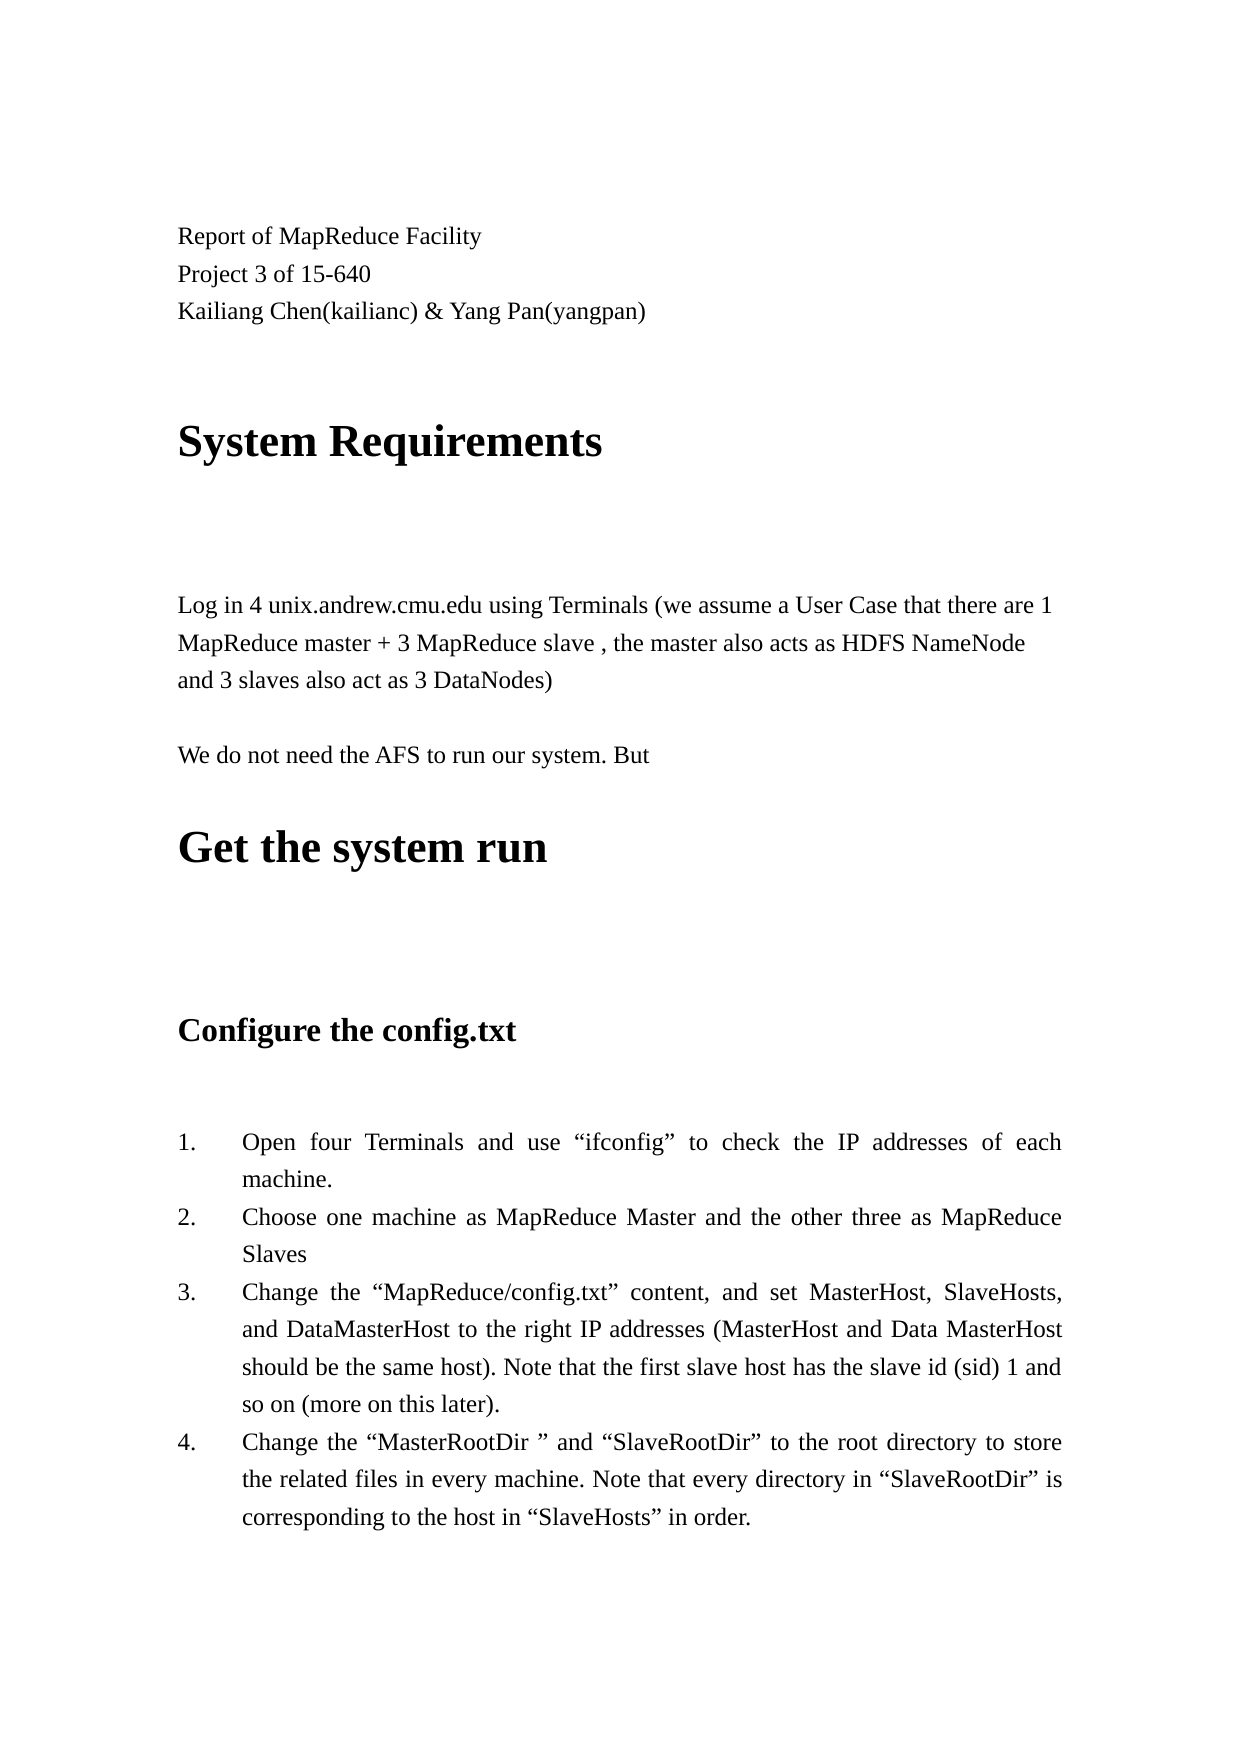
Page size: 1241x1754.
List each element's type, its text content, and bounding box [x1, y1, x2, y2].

list Choose one machine as MapReduce Master and the other three as MapReduce Slaves [177, 1197, 1063, 1272]
text Kailiang Chen(kailianc) & Yang Pan(yangpan) [177, 292, 1063, 329]
subtitle Configure the config.txt [177, 992, 1063, 1067]
text Report of MapReduce Facility [177, 217, 1063, 254]
subtitle Get the system run [177, 809, 1063, 884]
text Log in 4 unix.andrew.cmu.edu using Terminals (we assume a User Case that there are 1 MapReduce master + 3 MapReduce slave , the master also acts as HDFS NameNode and 3 slaves also act as 3 DataNodes) [177, 586, 1063, 698]
list Change the “MapReduce/config.txt” content, and set MasterHost, SlaveHosts, and DataMasterHost to the right IP addresses (MasterHost and Data MasterHost should be the same host). Note that the first slave host has the slave id (sid) 1 and so on (more on this later). [177, 1272, 1063, 1422]
subtitle System Requirements [177, 402, 1063, 477]
list Open four Terminals and use “ifconfig” to check the IP addresses of each machine. [177, 1122, 1063, 1197]
text We do not need the AFS to run our system. But [177, 736, 1063, 773]
text Project 3 of 15-640 [177, 254, 1063, 292]
list Change the “MasterRootDir ” and “SlaveRootDir” to the root directory to store the related files in every machine. Note that every directory in “SlaveRootDir” is corresponding to the host in “SlaveHosts” in order. [177, 1422, 1063, 1535]
